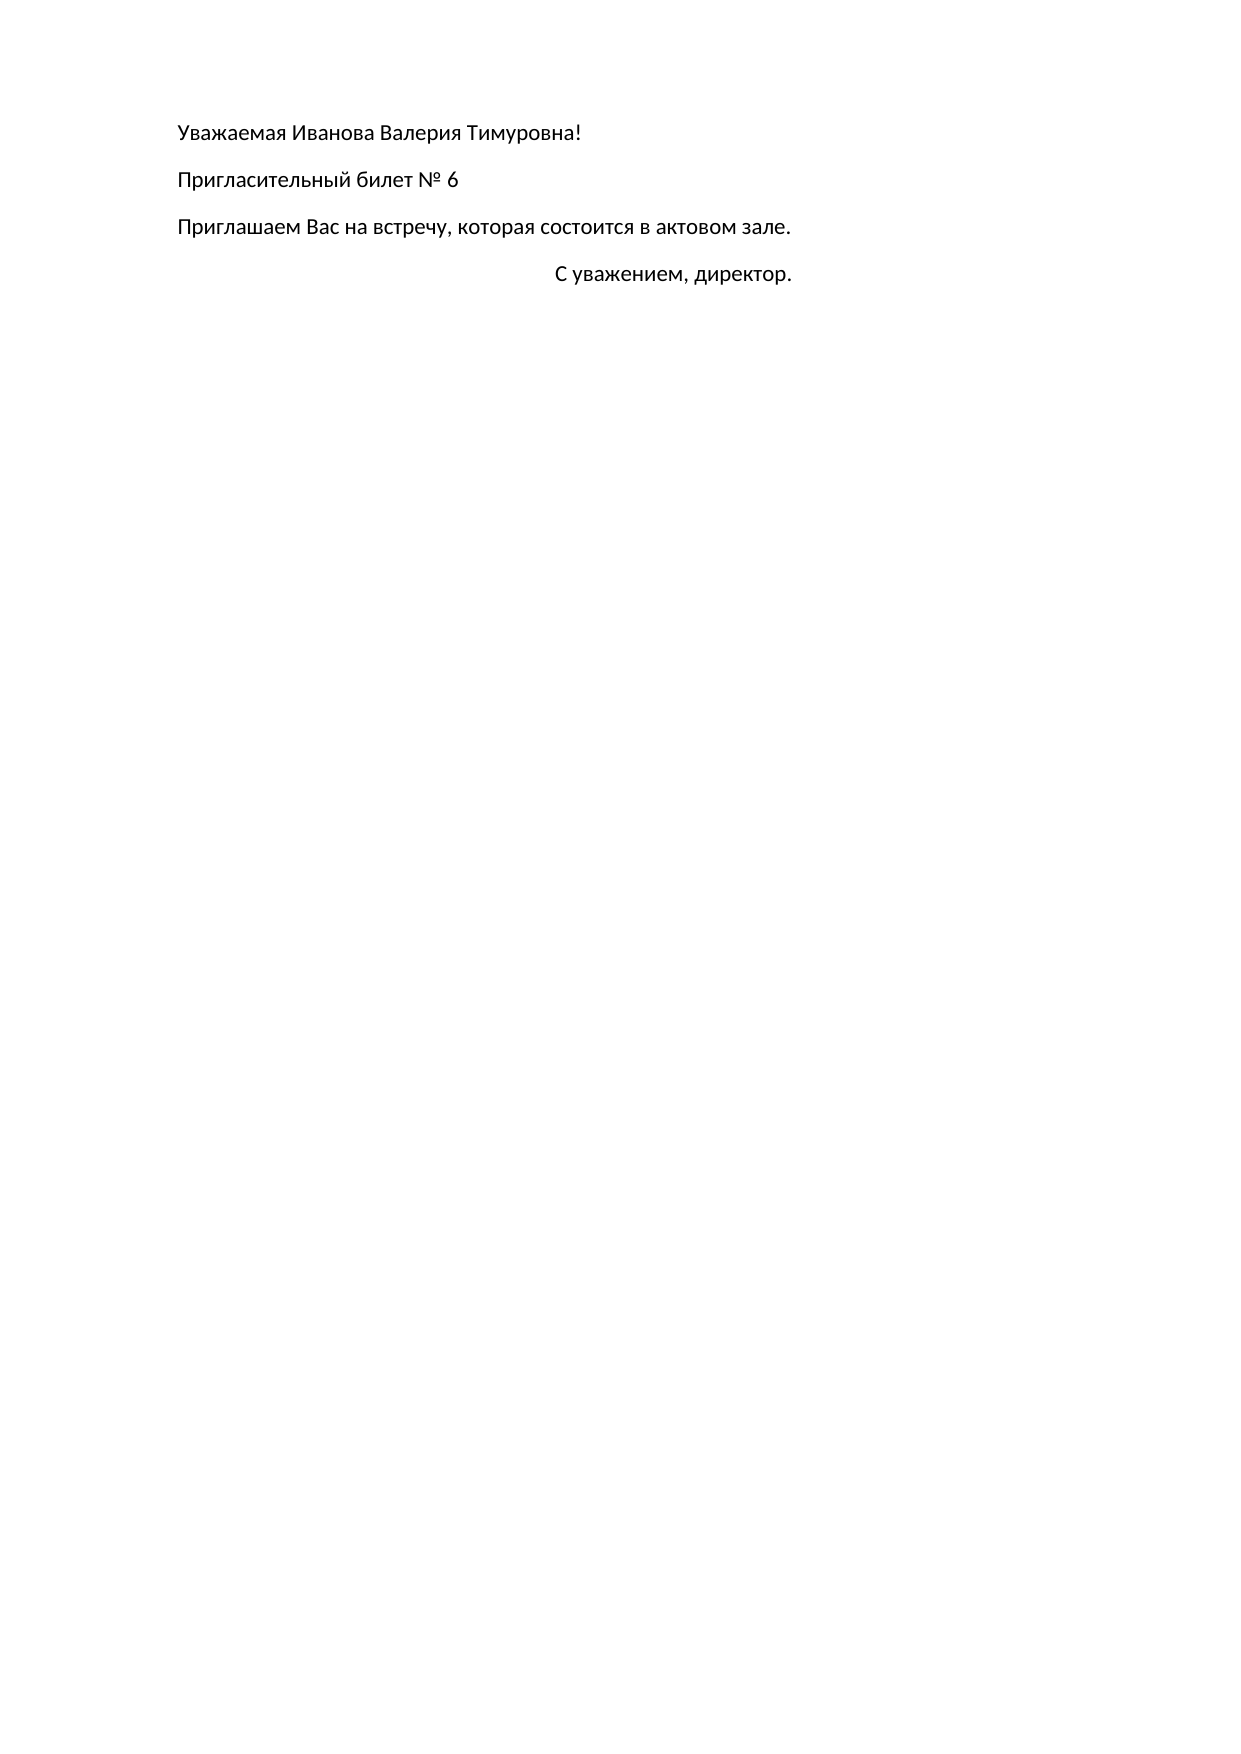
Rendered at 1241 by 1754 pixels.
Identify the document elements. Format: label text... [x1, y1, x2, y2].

text С уважением, директор. [177, 259, 1152, 287]
text Уважаемая Иванова Валерия Тимуровна! [177, 118, 1152, 146]
text Пригласительный билет № 6 [177, 165, 1152, 193]
text Приглашаем Вас на встречу, которая состоится в актовом зале. [177, 212, 1152, 240]
